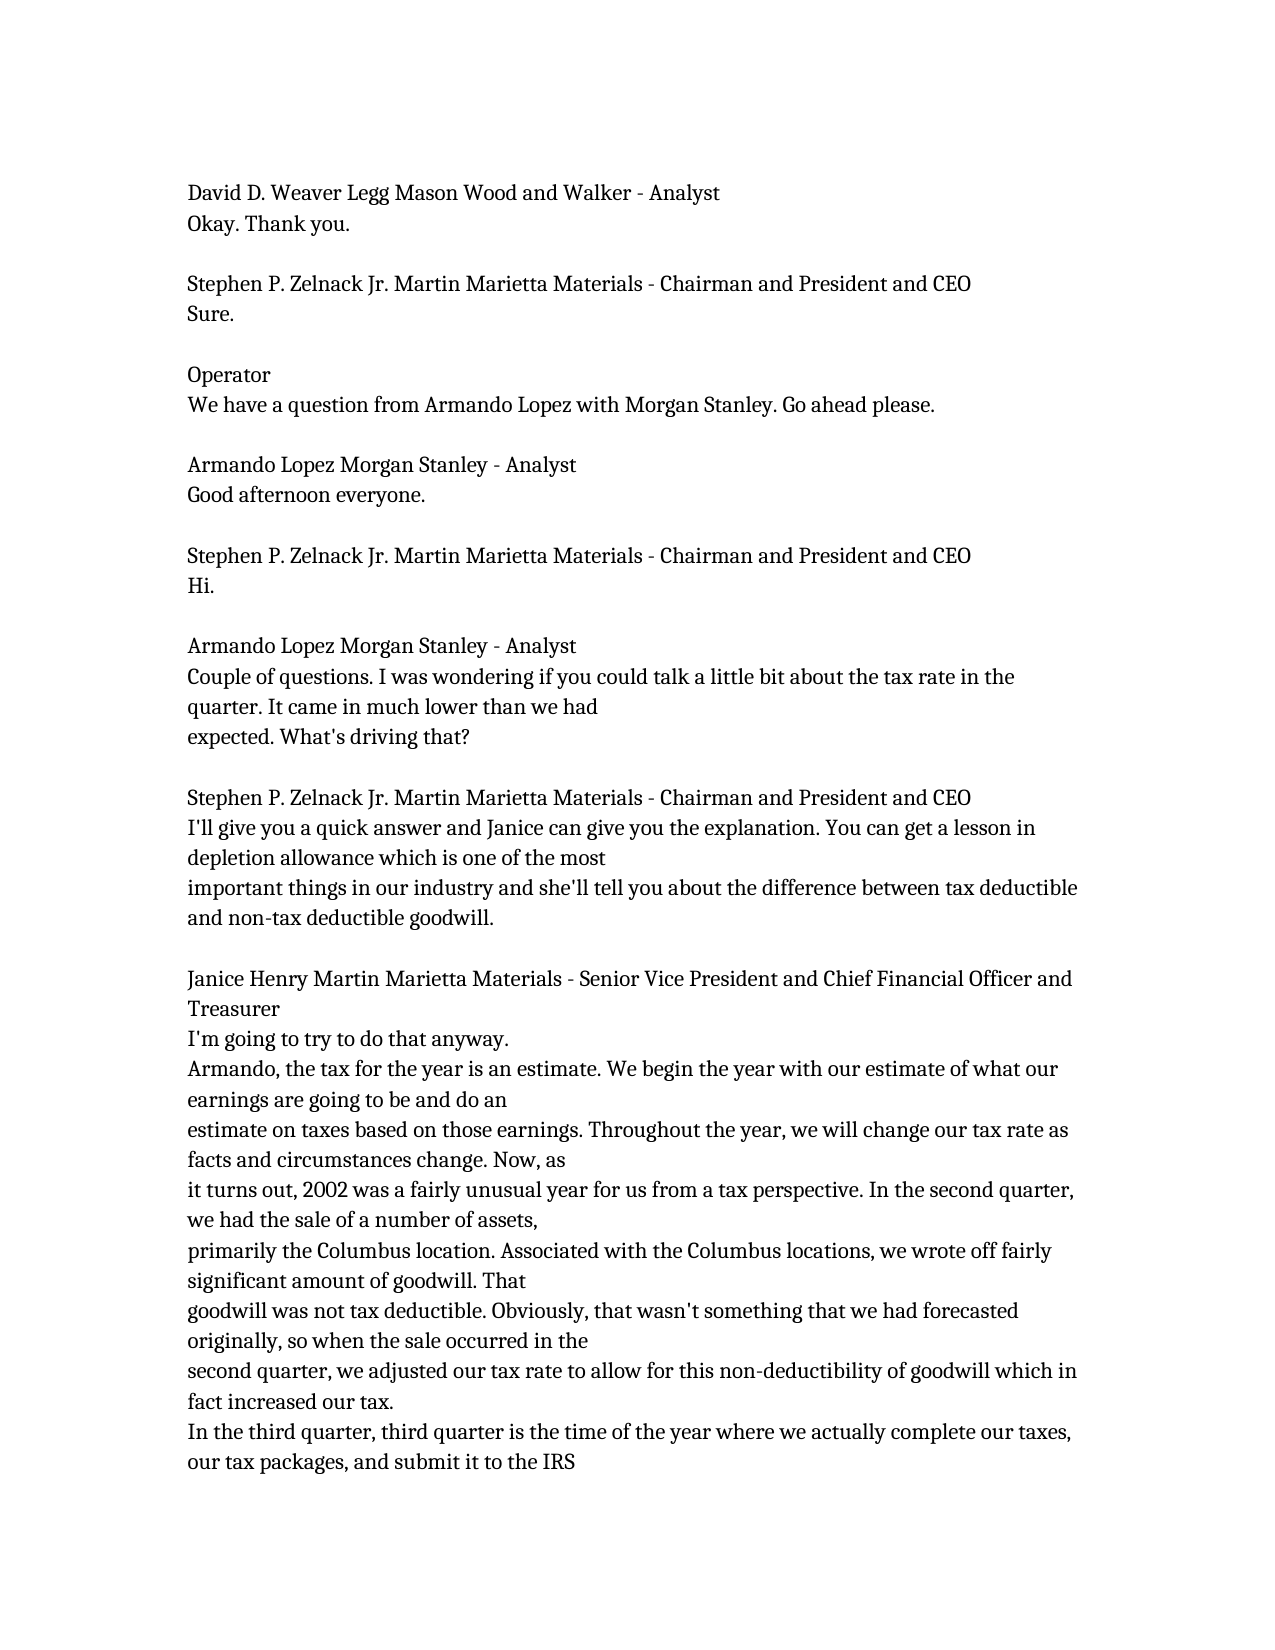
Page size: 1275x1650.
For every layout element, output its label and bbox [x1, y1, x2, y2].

text [187, 150, 1087, 1475]
